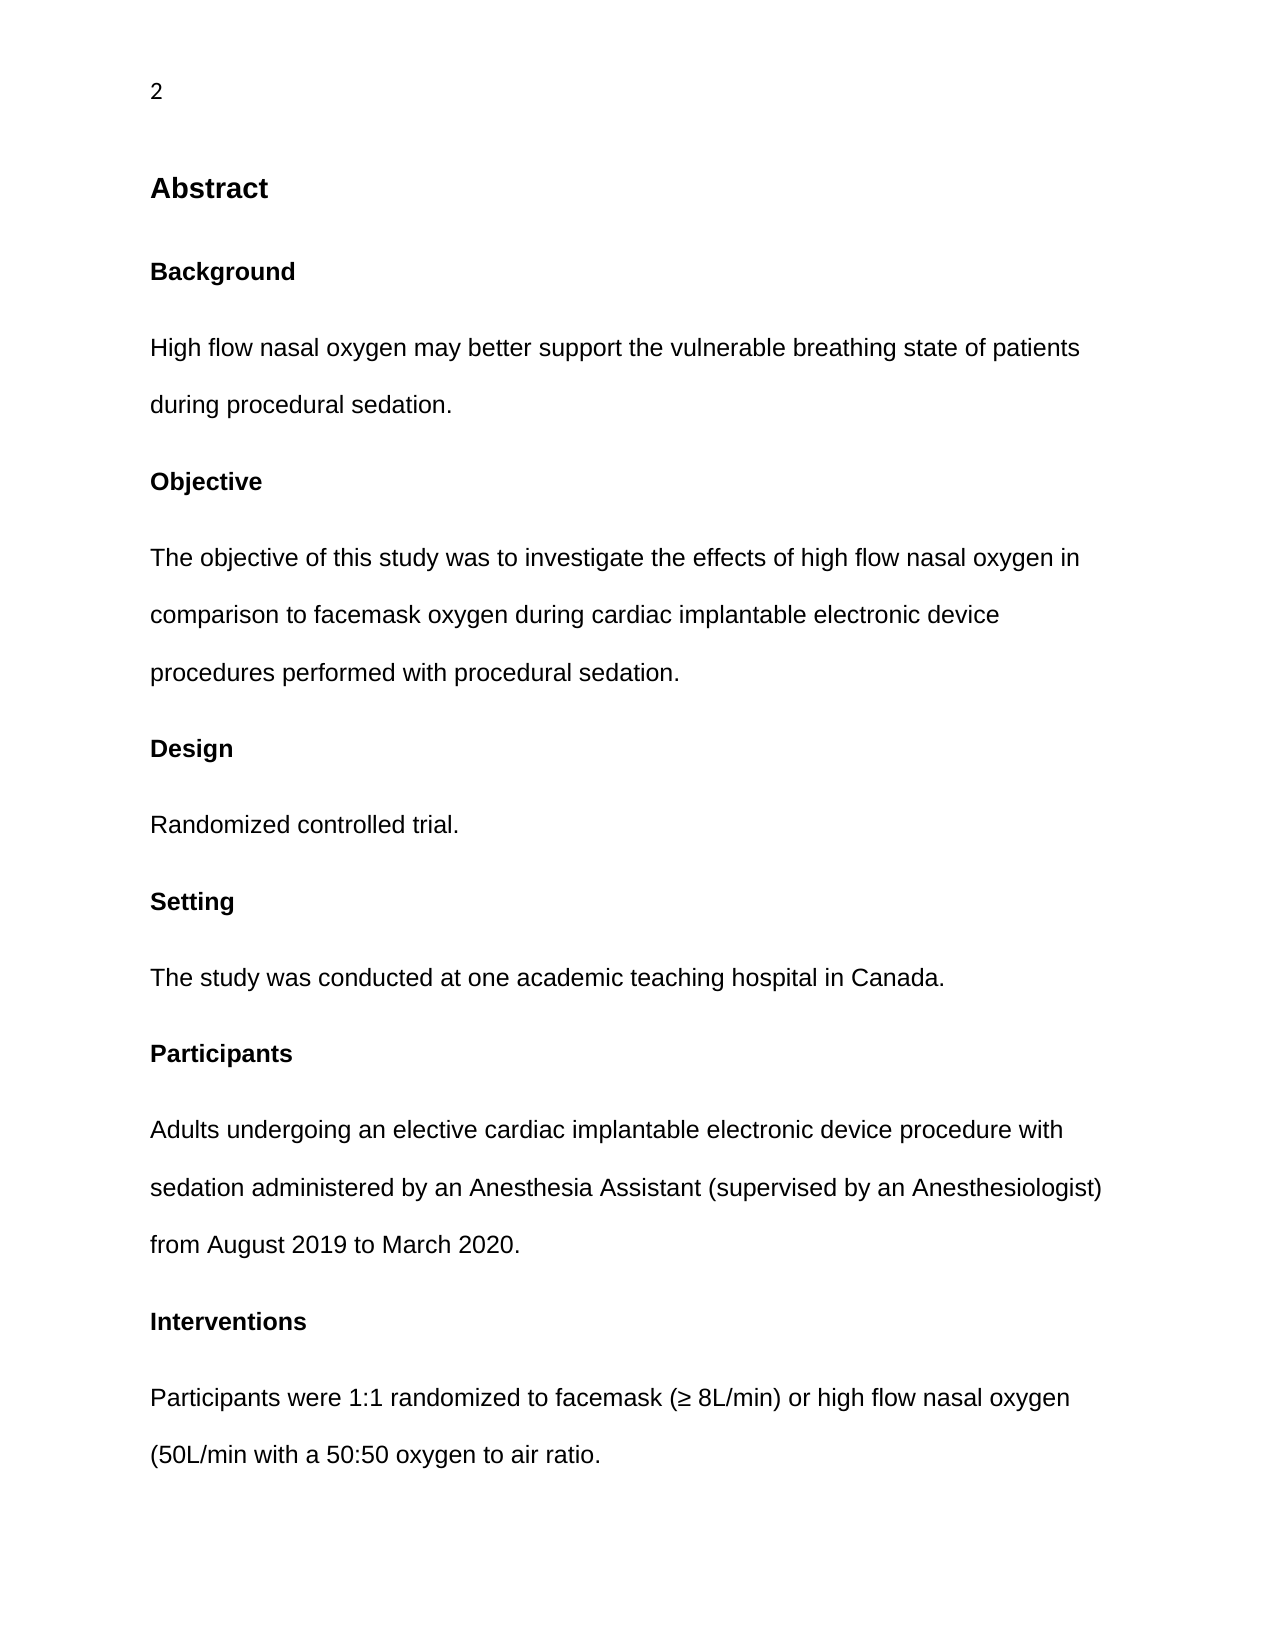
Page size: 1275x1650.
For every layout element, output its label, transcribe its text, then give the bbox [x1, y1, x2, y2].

text Design [150, 734, 1125, 763]
text The objective of this study was to investigate the effects of high flow nasal oxygen in comparison to facemask oxygen during cardiac implantable electronic device procedures performed with procedural sedation. [150, 543, 1125, 687]
text Participants were 1:1 randomized to facemask (≥ 8L/min) or high flow nasal oxygen (50L/min with a 50:50 oxygen to air ratio. [150, 1383, 1125, 1469]
text Randomized controlled trial. [150, 810, 1125, 839]
text Setting [150, 887, 1125, 915]
text Objective [150, 467, 1125, 495]
text The study was conducted at one academic teaching hospital in Canada. [150, 963, 1125, 992]
text Background [150, 257, 1125, 285]
text Adults undergoing an elective cardiac implantable electronic device procedure with sedation administered by an Anesthesia Assistant (supervised by an Anesthesiologist) from August 2019 to March 2020. [150, 1115, 1125, 1259]
text High flow nasal oxygen may better support the vulnerable breathing state of patients during procedural sedation. [150, 333, 1125, 419]
text Participants [150, 1039, 1125, 1068]
subtitle Abstract [150, 171, 1125, 204]
text Interventions [150, 1307, 1125, 1335]
